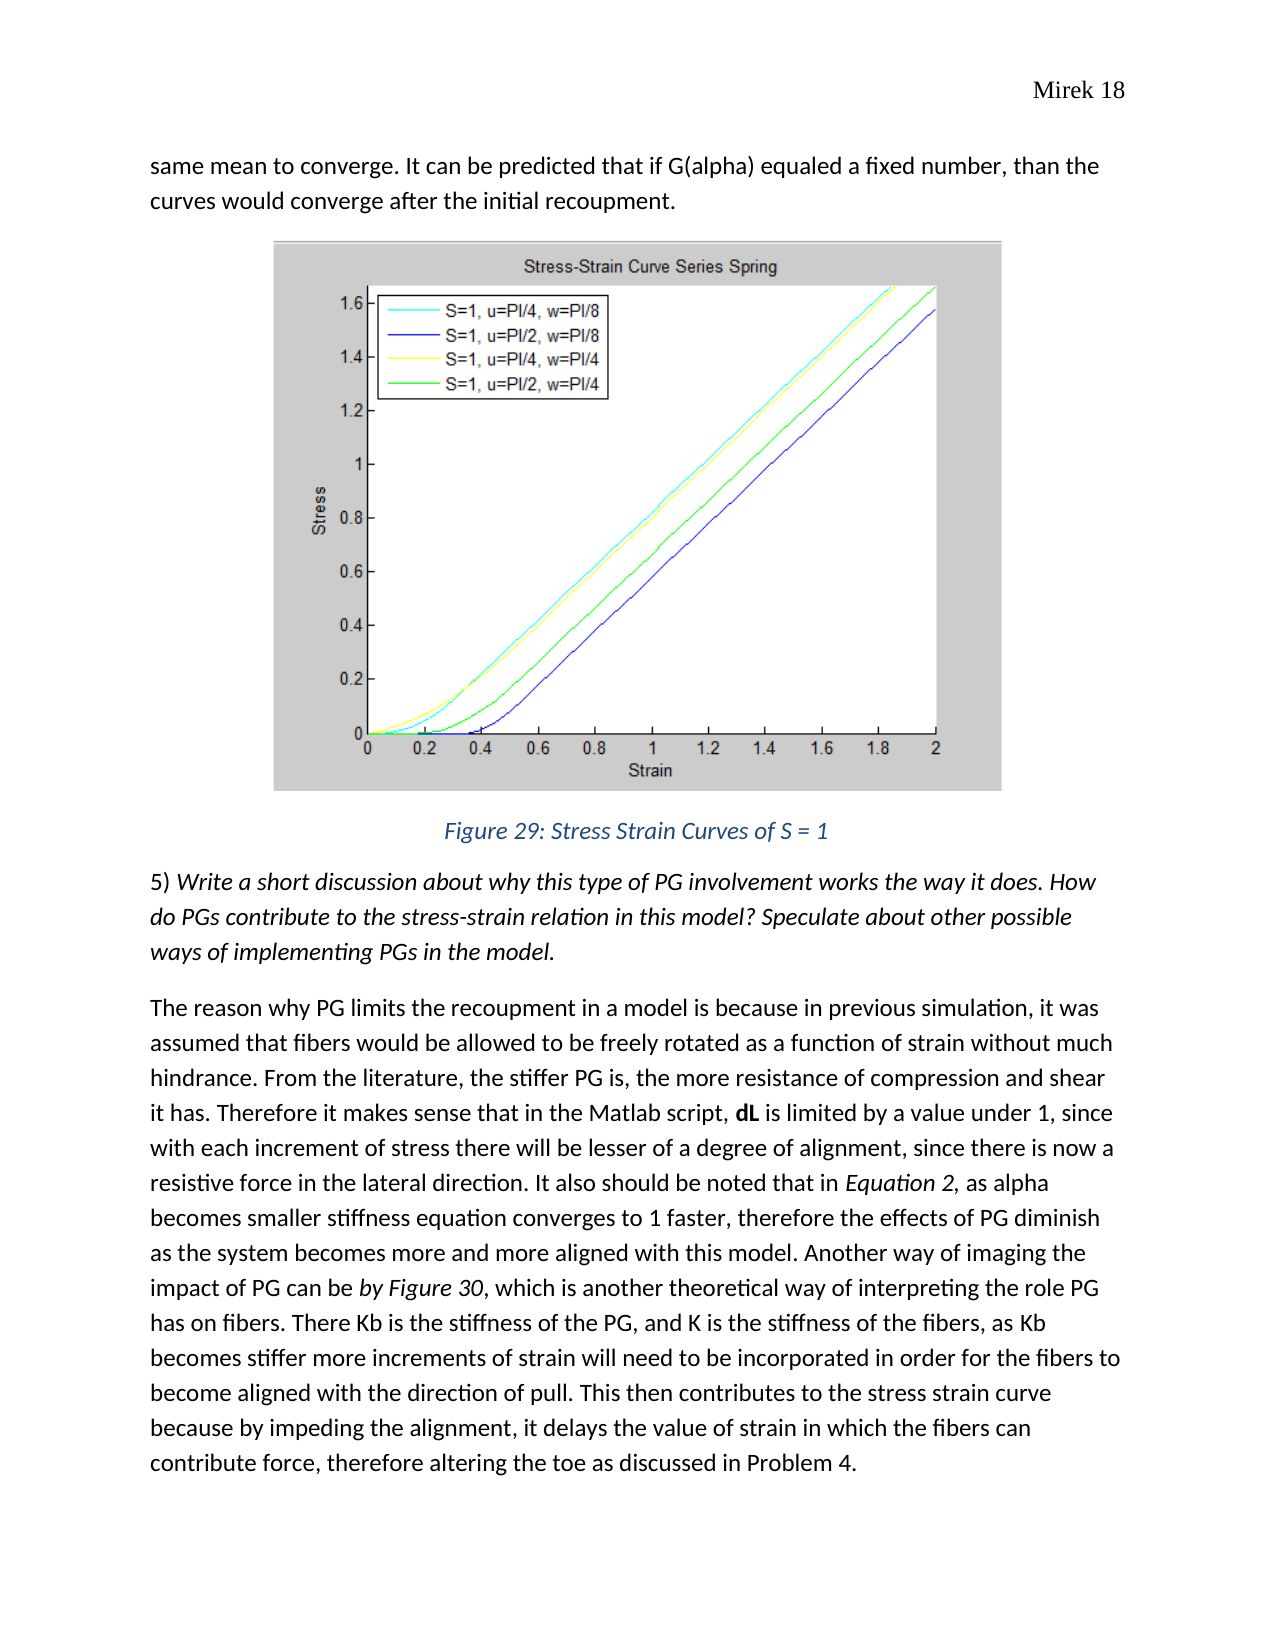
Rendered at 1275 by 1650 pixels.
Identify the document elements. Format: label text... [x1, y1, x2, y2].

picture [273, 240, 1002, 791]
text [150, 150, 1125, 216]
text 5) Write a short discussion about why this type of PG involvement works the way it does. How do PGs contribute to the stress-strain relation in this model? Speculate about other possible ways of implementing PGs in the model. [150, 867, 1125, 967]
text The reason why PG limits the recoupment in a model is because in previous simulation, it was assumed that fibers would be allowed to be freely rotated as a function of strain without much hindrance. From the literature, the stiffer PG is, the more resistance of compression and shear it has. Therefore it makes sense that in the Matlab script, dL is limited by a value under 1, since with each increment of stress there will be lesser of a degree of alignment, since there is now a resistive force in the lateral direction. It also should be noted that in Equation 2, as alpha becomes smaller stiffness equation converges to 1 faster, therefore the effects of PG diminish as the system becomes more and more aligned with this model. Another way of imaging the impact of PG can be by Figure 30, which is another theoretical way of interpreting the role PG has on fibers. There Kb is the stiffness of the PG, and K is the stiffness of the fibers, as Kb becomes stiffer more increments of strain will need to be incorporated in order for the fibers to become aligned with the direction of pull. This then contributes to the stress strain curve because by impeding the alignment, it delays the value of strain in which the fibers can contribute force, therefore altering the toe as discussed in Problem 4. [150, 992, 1125, 1478]
text Figure 29: Stress Strain Curves of S = 1 [150, 815, 1125, 846]
